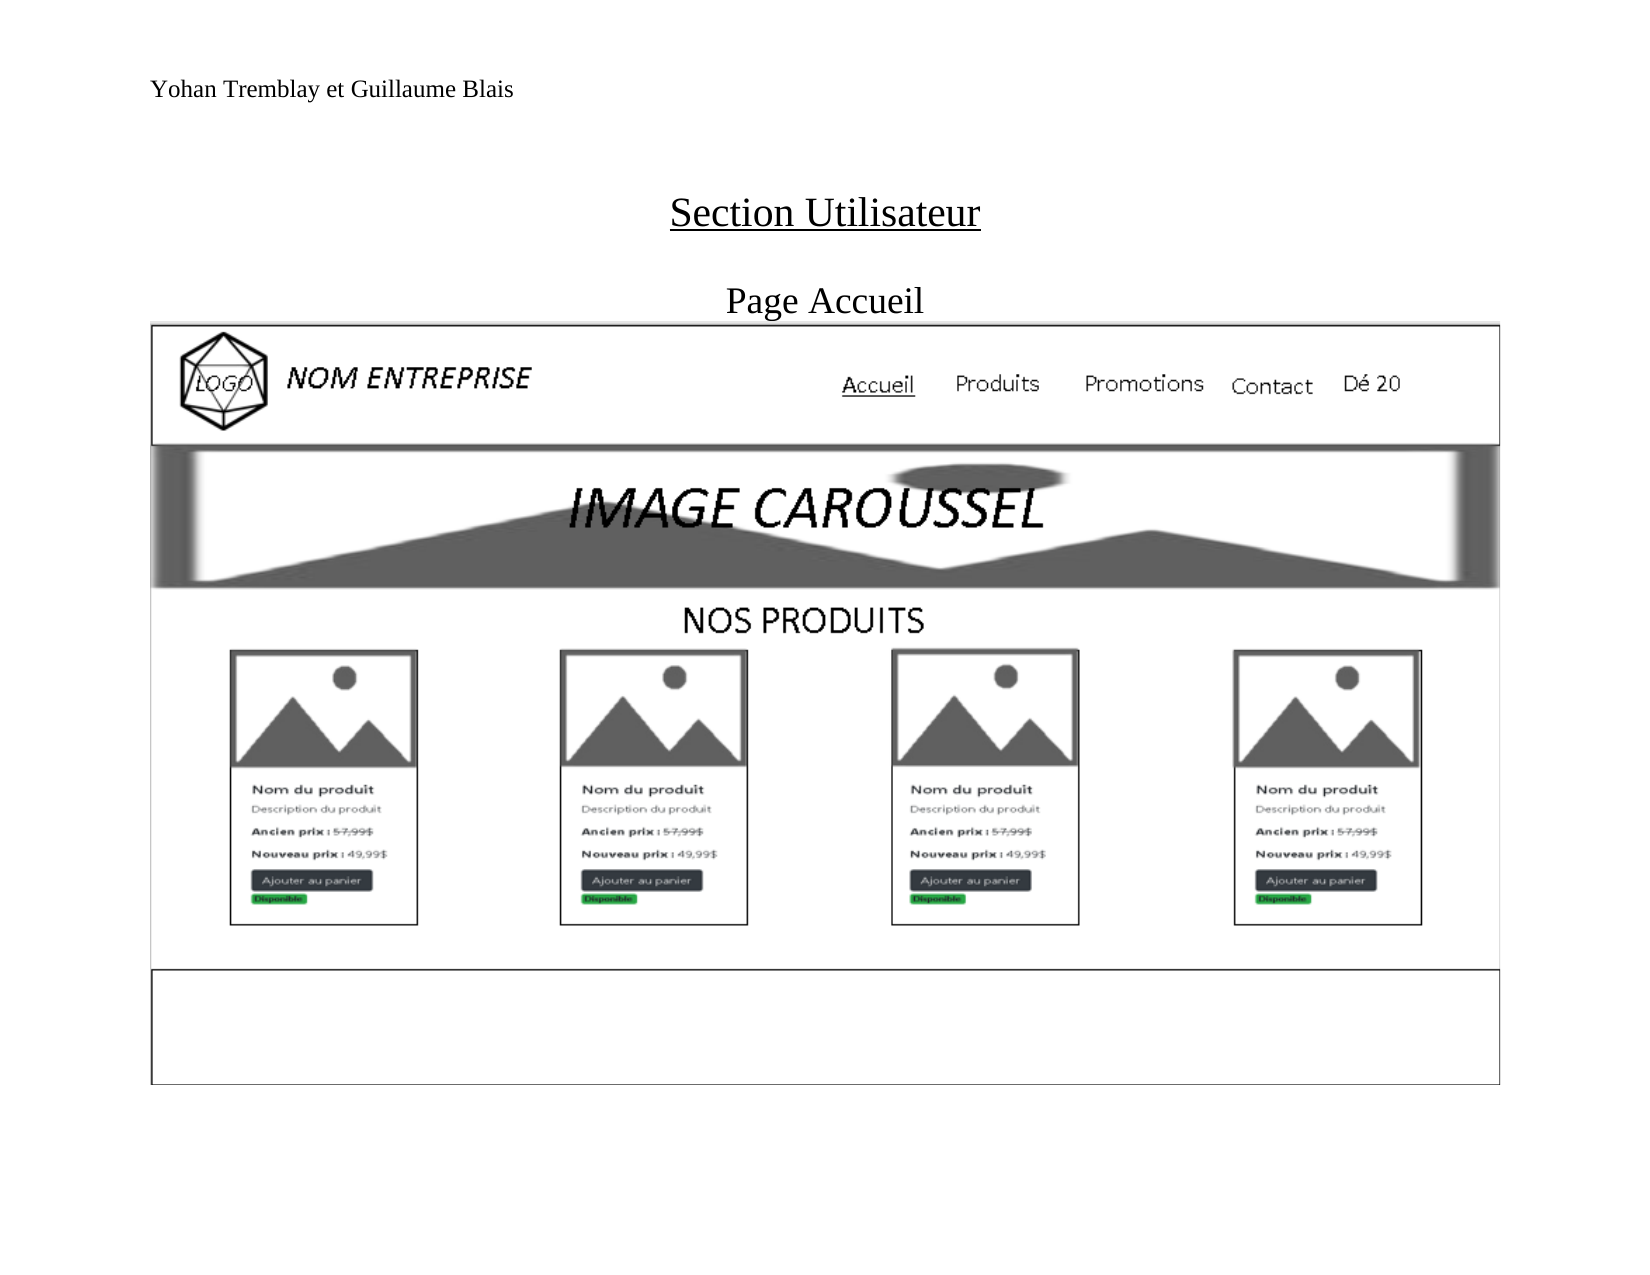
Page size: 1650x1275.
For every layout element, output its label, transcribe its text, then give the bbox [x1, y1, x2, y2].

text Page Accueil [150, 278, 1500, 321]
text Section Utilisateur [150, 187, 1500, 235]
picture [150, 321, 1500, 1085]
